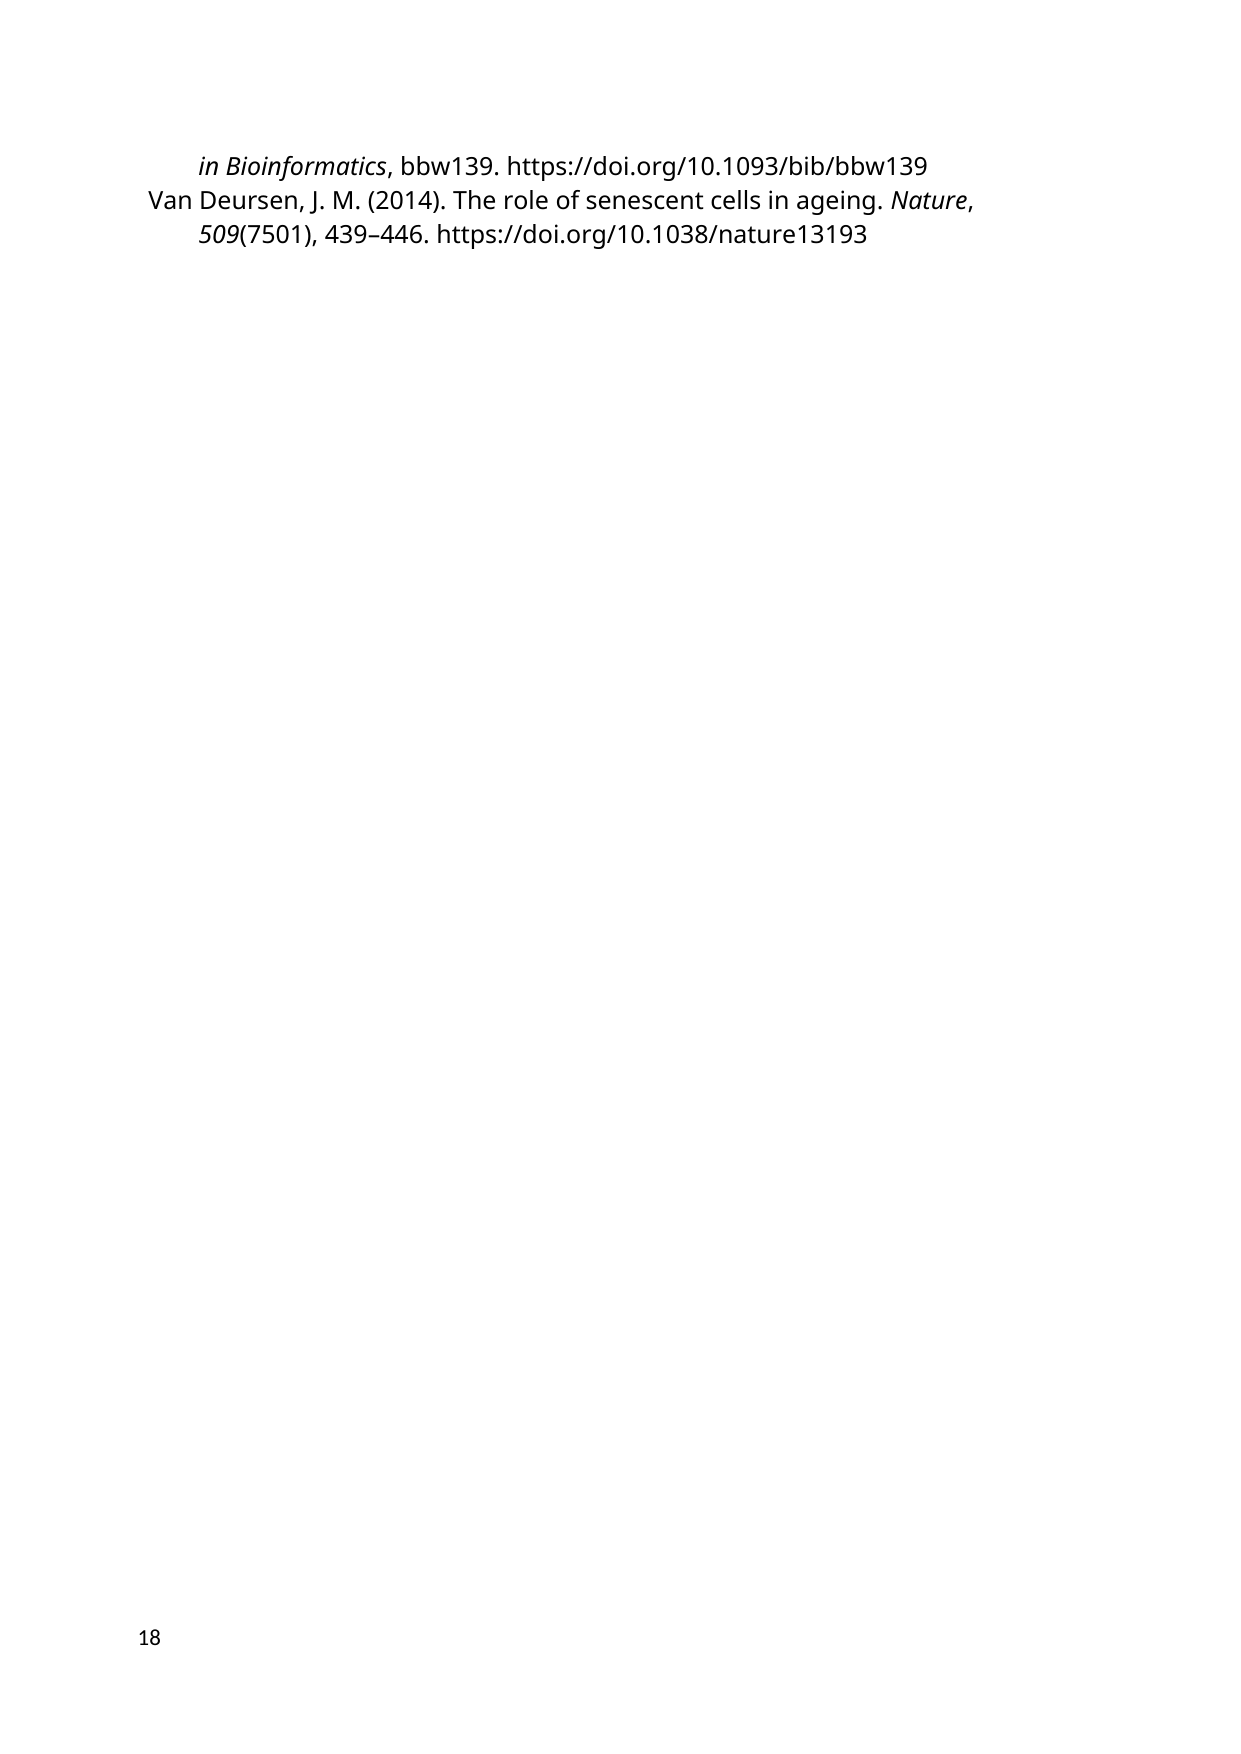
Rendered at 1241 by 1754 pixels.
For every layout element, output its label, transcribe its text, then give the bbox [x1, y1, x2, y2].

text Van Deursen, J. M. (2014). The role of senescent cells in ageing. Nature, 509(7501), 439–446. https://doi.org/10.1038/nature13193 [148, 182, 1093, 251]
text in Bioinformatics, bbw139. https://doi.org/10.1093/bib/bbw139 [198, 148, 1173, 182]
